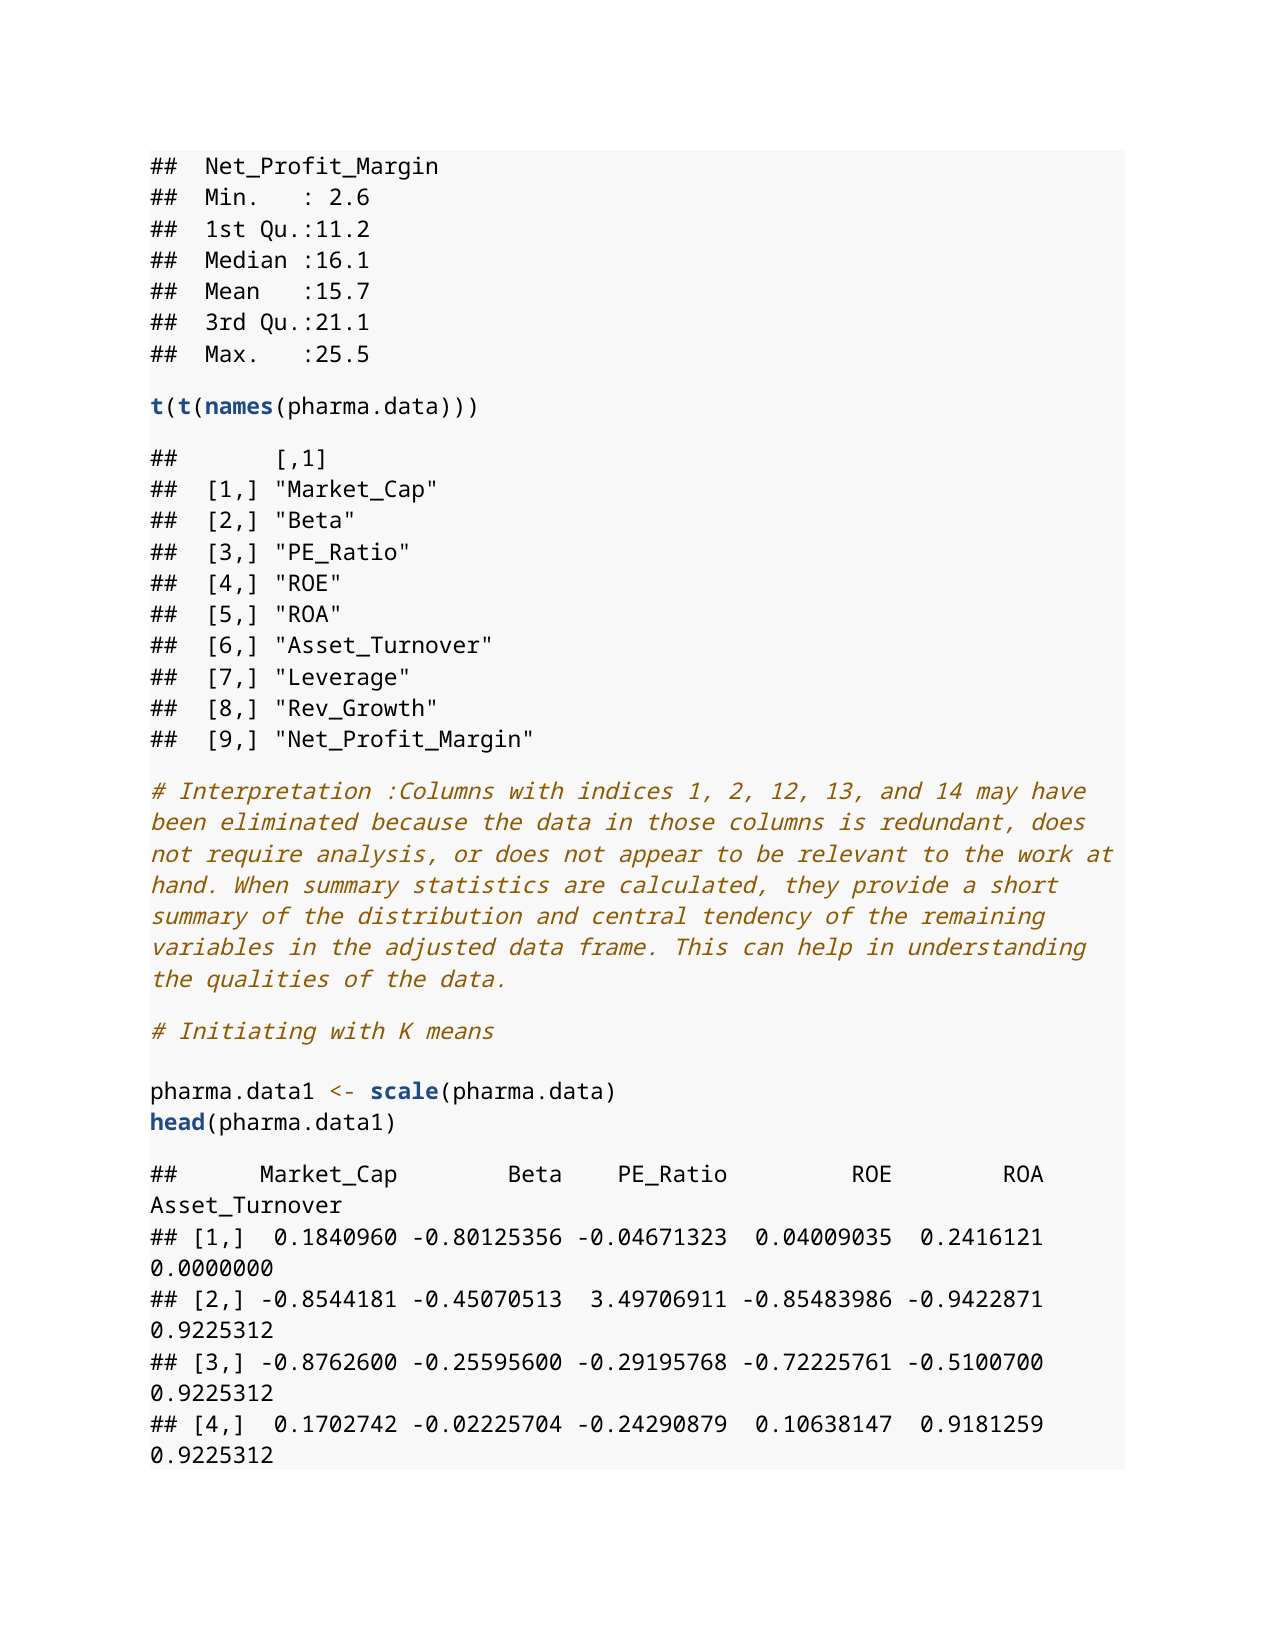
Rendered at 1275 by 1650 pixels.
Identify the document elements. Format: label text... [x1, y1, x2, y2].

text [150, 150, 1125, 369]
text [150, 1158, 1125, 1470]
text # Initiating with K means pharma.data1 <- scale(pharma.data) head(pharma.data1) [150, 1014, 1125, 1137]
text ## [,1] ## [1,] "Market_Cap" ## [2,] "Beta" ## [3,] "PE_Ratio" ## [4,] "ROE" ## [5,] "ROA" ## [6,] "Asset_Turnover" ## [7,] "Leverage" ## [8,] "Rev_Growth" ## [9,] "Net_Profit_Margin" [150, 442, 1125, 754]
text t(t(names(pharma.data))) [150, 389, 1125, 421]
text # Interpretation :Columns with indices 1, 2, 12, 13, and 14 may have been eliminated because the data in those columns is redundant, does not require analysis, or does not appear to be relevant to the work at hand. When summary statistics are calculated, they provide a short summary of the distribution and central tendency of the remaining variables in the adjusted data frame. This can help in understanding the qualities of the data. [150, 775, 1125, 994]
